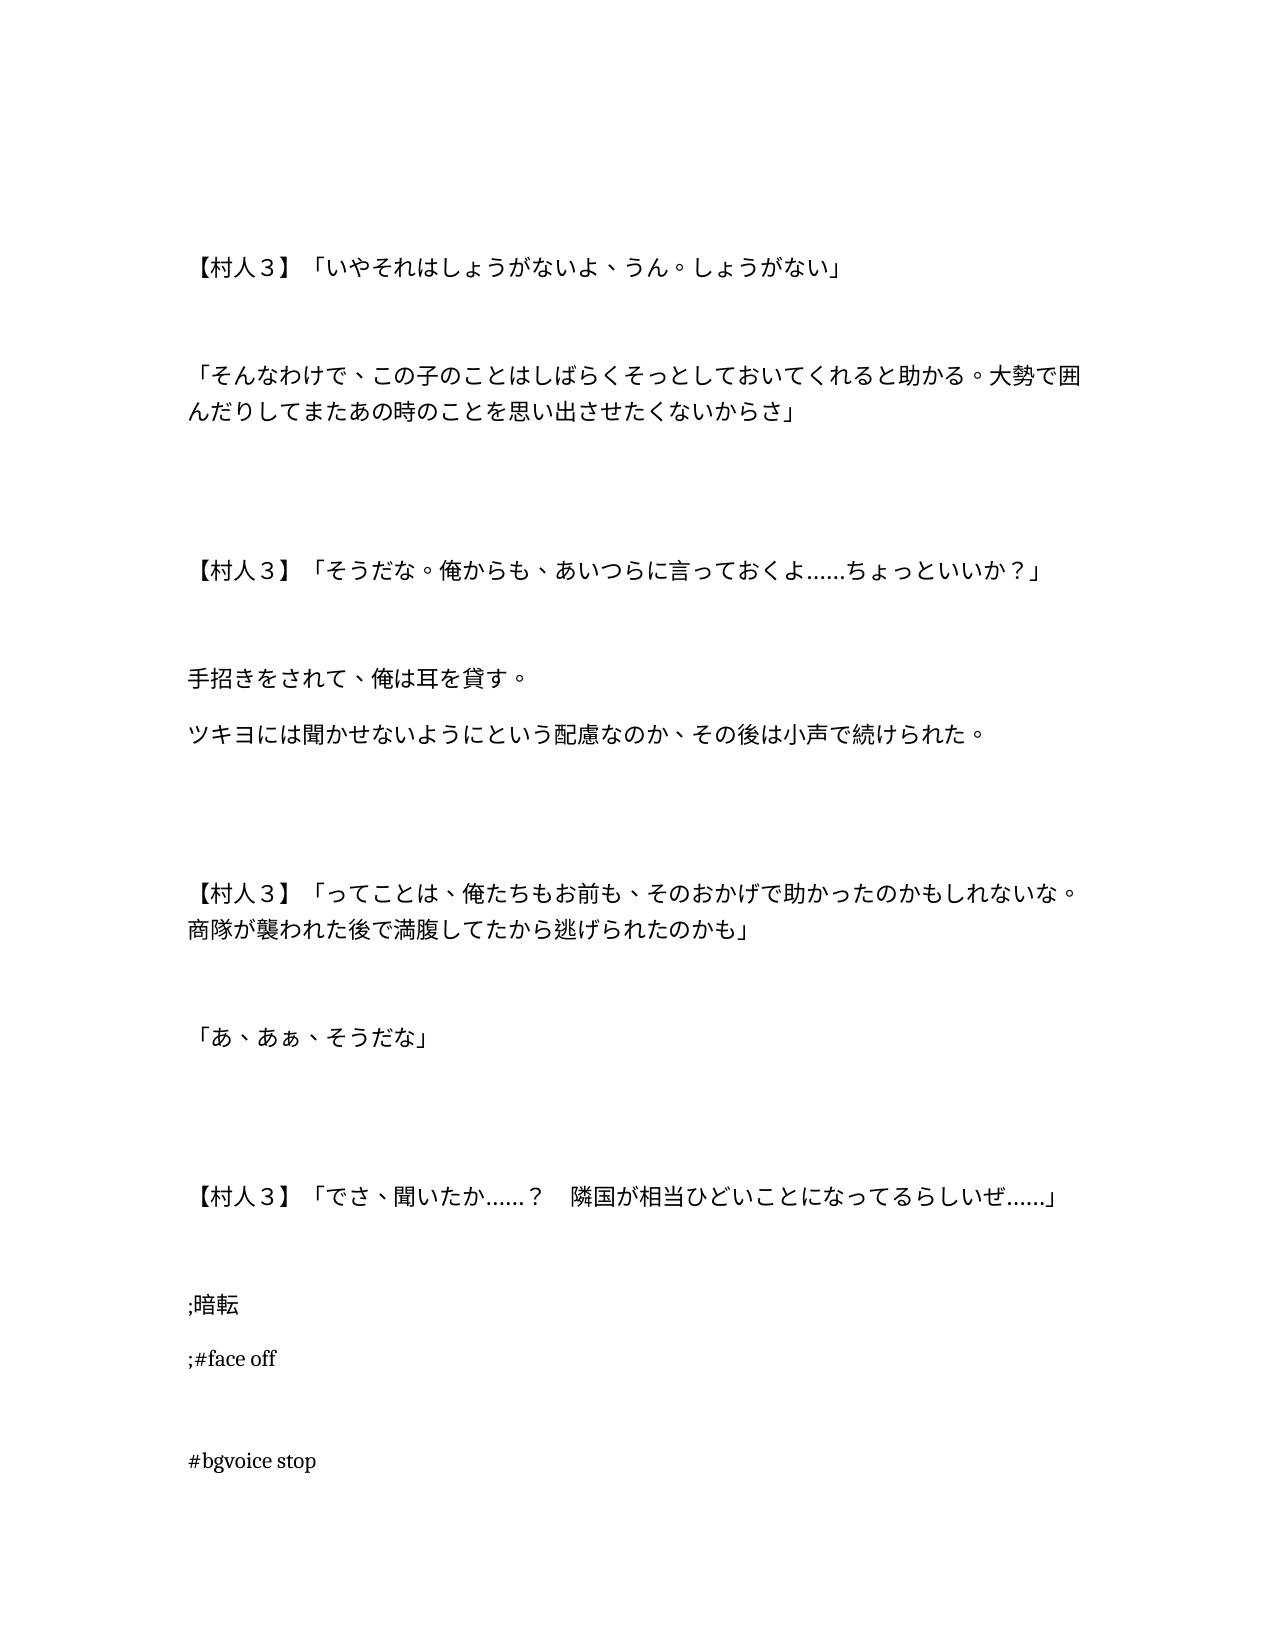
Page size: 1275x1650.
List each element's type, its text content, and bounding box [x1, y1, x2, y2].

text ツキヨには聞かせないようにという配慮なのか、その後は小声で続けられた。 [187, 719, 1087, 751]
text #bgvoice stop [187, 1447, 1087, 1474]
text 「あ、あぁ、そうだな」 [187, 1022, 1087, 1053]
text 「そんなわけで、この子のことはしばらくそっとしておいてくれると助かる。大勢で囲んだりしてまたあの時のことを思い出させたくないからさ」 [187, 360, 1087, 427]
text ;#face off [187, 1345, 1087, 1372]
text 【村人３】「でさ、聞いたか……？ 隣国が相当ひどいことになってるらしいぜ……」 [187, 1181, 1087, 1212]
text 【村人３】「ってことは、俺たちもお前も、そのおかげで助かったのかもしれないな。商隊が襲われた後で満腹してたから逃げられたのかも」 [187, 878, 1087, 945]
text 【村人３】「いやそれはしょうがないよ、うん。しょうがない」 [187, 252, 1087, 283]
text 手招きをされて、俺は耳を貸す。 [187, 662, 1087, 694]
text 【村人３】「そうだな。俺からも、あいつらに言っておくよ……ちょっといいか？」 [187, 555, 1087, 586]
text ;暗転 [187, 1288, 1087, 1320]
